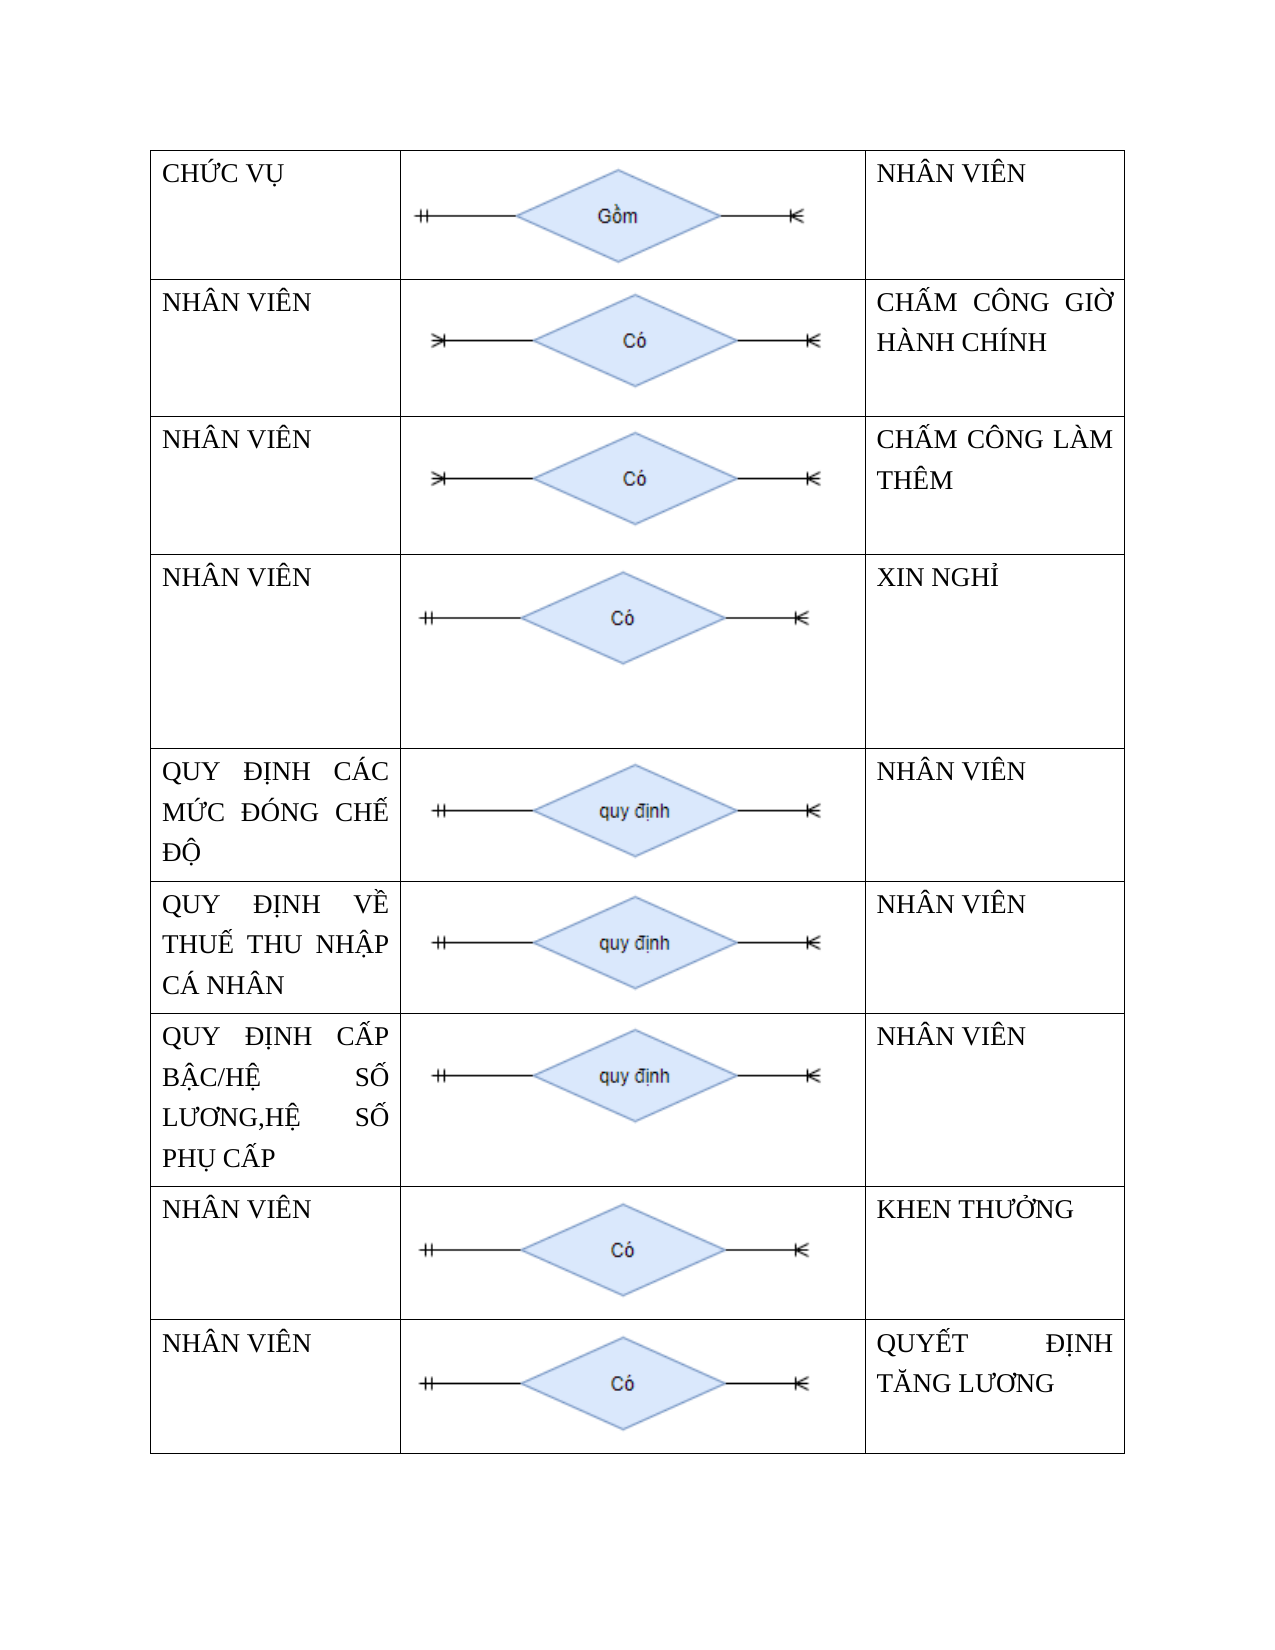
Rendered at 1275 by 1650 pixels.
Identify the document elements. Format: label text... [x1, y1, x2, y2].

table_cell NHÂN VIÊN [866, 749, 1124, 881]
picture [411, 561, 825, 674]
table_cell XIN NGHỈ [866, 555, 1124, 748]
picture [411, 423, 832, 541]
table_cell [401, 417, 865, 554]
table_cell KHEN THƯỞNG [866, 1187, 1124, 1319]
table_cell [401, 1187, 865, 1319]
table_cell NHÂN VIÊN [866, 1014, 1124, 1186]
table_cell CHẤM CÔNG GIỜ HÀNH CHÍNH [866, 280, 1124, 416]
picture [411, 887, 832, 991]
table_cell NHÂN VIÊN [151, 1320, 400, 1452]
table_cell NHÂN VIÊN [151, 555, 400, 748]
table_cell [401, 555, 865, 748]
table_cell QUY ĐỊNH CẤP BẬC/HỆ SỐ LƯƠNG,HỆ SỐ PHỤ CẤP [151, 1014, 400, 1186]
picture [411, 1193, 825, 1306]
table_cell QUYẾT ĐỊNH TĂNG LƯƠNG [866, 1320, 1124, 1452]
table_cell [401, 1014, 865, 1186]
table_cell [401, 151, 865, 278]
table_cell [401, 280, 865, 416]
table_cell NHÂN VIÊN [151, 1187, 400, 1319]
table_cell [401, 749, 865, 881]
picture [411, 157, 820, 266]
picture [411, 1020, 832, 1124]
picture [411, 285, 832, 403]
table_cell QUY ĐỊNH CÁC MỨC ĐÓNG CHẾ ĐỘ [151, 749, 400, 881]
table_cell NHÂN VIÊN [151, 280, 400, 416]
picture [411, 755, 832, 859]
table_cell [401, 882, 865, 1013]
table_cell QUY ĐỊNH VỀ THUẾ THU NHẬP CÁ NHÂN [151, 882, 400, 1013]
table_cell CHỨC VỤ [151, 151, 400, 278]
table_cell [401, 1320, 865, 1452]
picture [411, 1326, 825, 1440]
table_cell NHÂN VIÊN [866, 151, 1124, 278]
table_cell NHÂN VIÊN [866, 882, 1124, 1013]
table_cell NHÂN VIÊN [151, 417, 400, 554]
table_cell CHẤM CÔNG LÀM THÊM [866, 417, 1124, 554]
